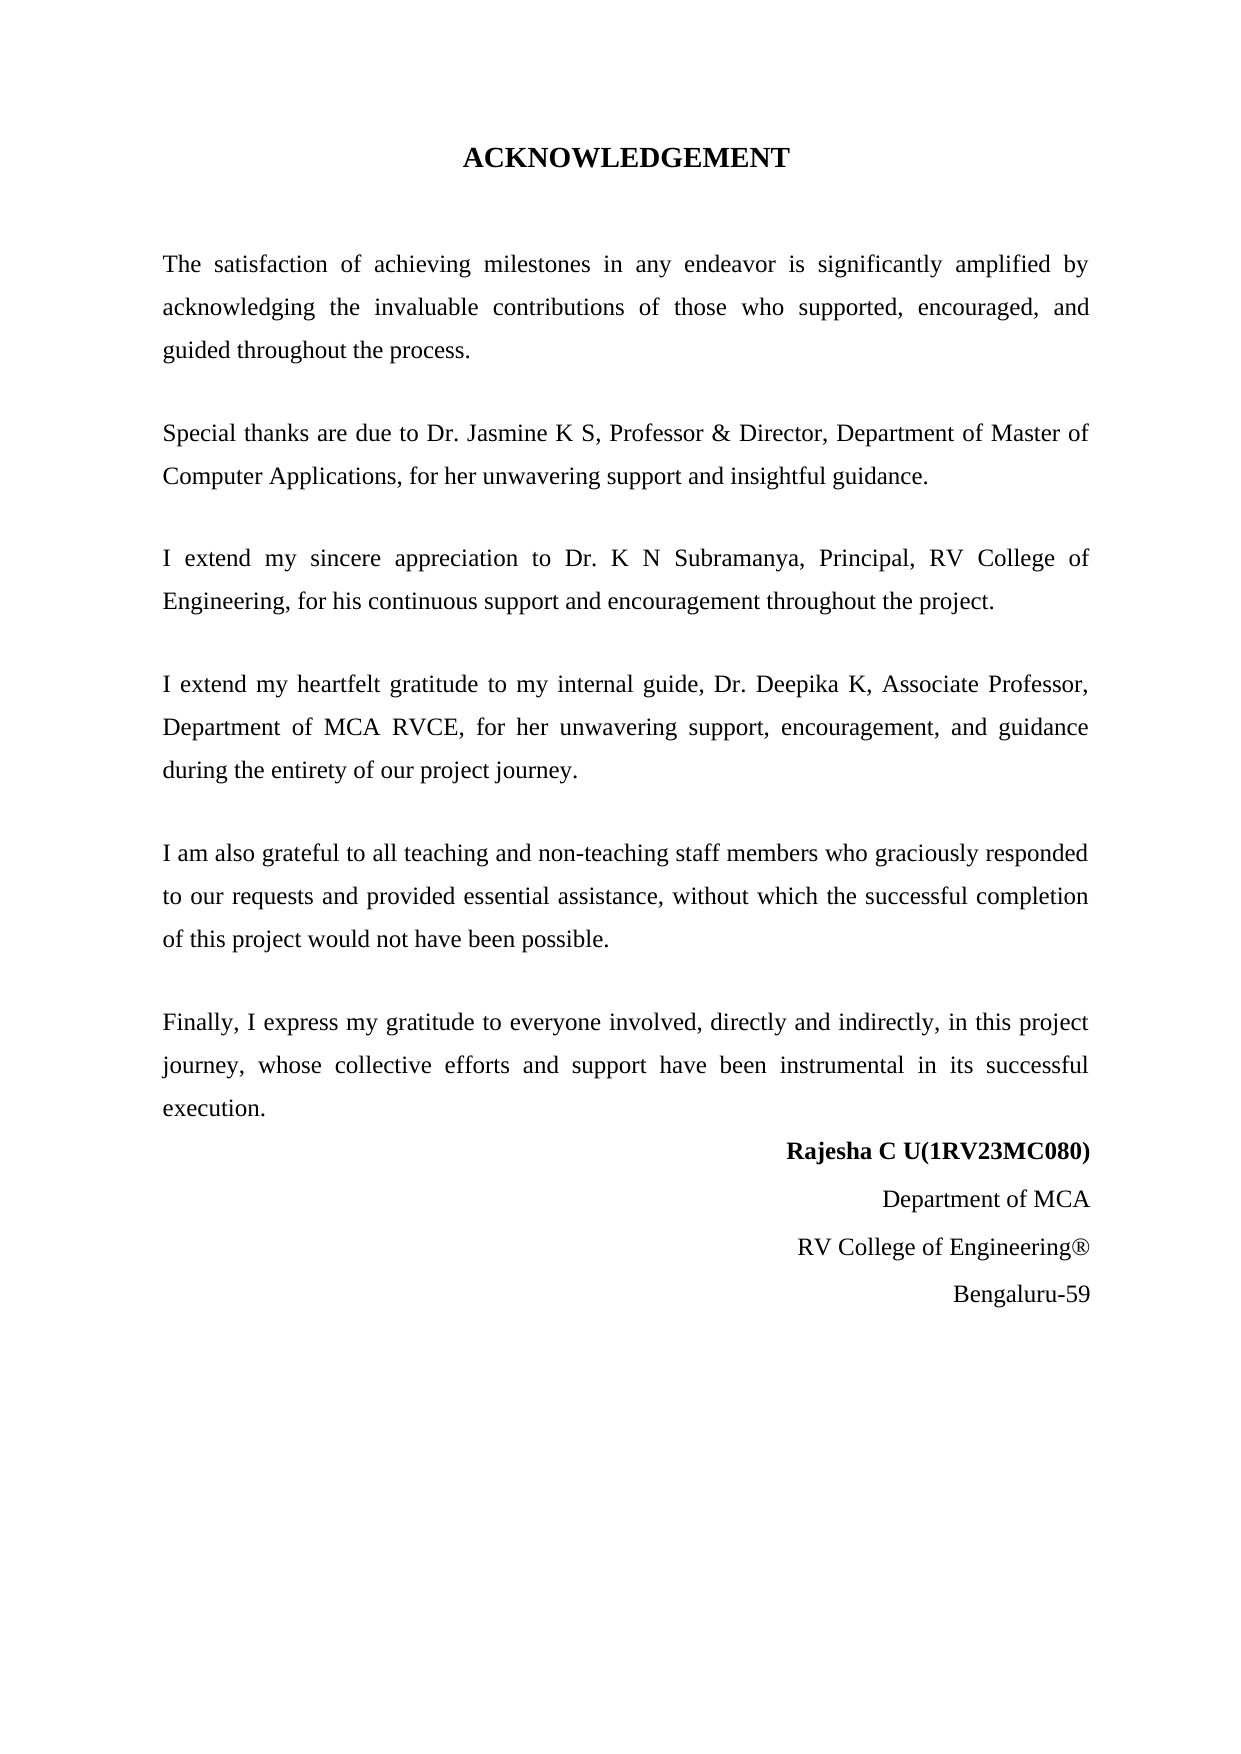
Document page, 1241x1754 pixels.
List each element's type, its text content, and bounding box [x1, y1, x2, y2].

text Rajesha C U(1RV23MC080) [162, 1136, 1090, 1165]
text Bengaluru-59 [162, 1279, 1090, 1308]
text Finally, I express my gratitude to everyone involved, directly and indirectly, in this project journey, whose collective efforts and support have been instrumental in its successful execution. [162, 1007, 1090, 1122]
text The satisfaction of achieving milestones in any endeavor is significantly amplified by acknowledging the invaluable contributions of those who supported, encouraged, and guided throughout the process. [162, 249, 1090, 364]
text Special thanks are due to Dr. Jasmine K S, Professor & Director, Department of Master of Computer Applications, for her unwavering support and insightful guidance. [162, 418, 1090, 489]
text I extend my heartfelt gratitude to my internal guide, Dr. Deepika K, Associate Professor, Department of MCA RVCE, for her unwavering support, encouragement, and guidance during the entirety of our project journey. [162, 669, 1090, 784]
text ACKNOWLEDGEMENT [162, 140, 1090, 173]
text Department of MCA [162, 1184, 1090, 1213]
text I extend my sincere appreciation to Dr. K N Subramanya, Principal, RV College of Engineering, for his continuous support and encouragement throughout the project. [162, 543, 1090, 615]
text RV College of Engineering® [162, 1232, 1090, 1260]
text I am also grateful to all teaching and non-teaching staff members who graciously responded to our requests and provided essential assistance, without which the successful completion of this project would not have been possible. [162, 838, 1090, 953]
